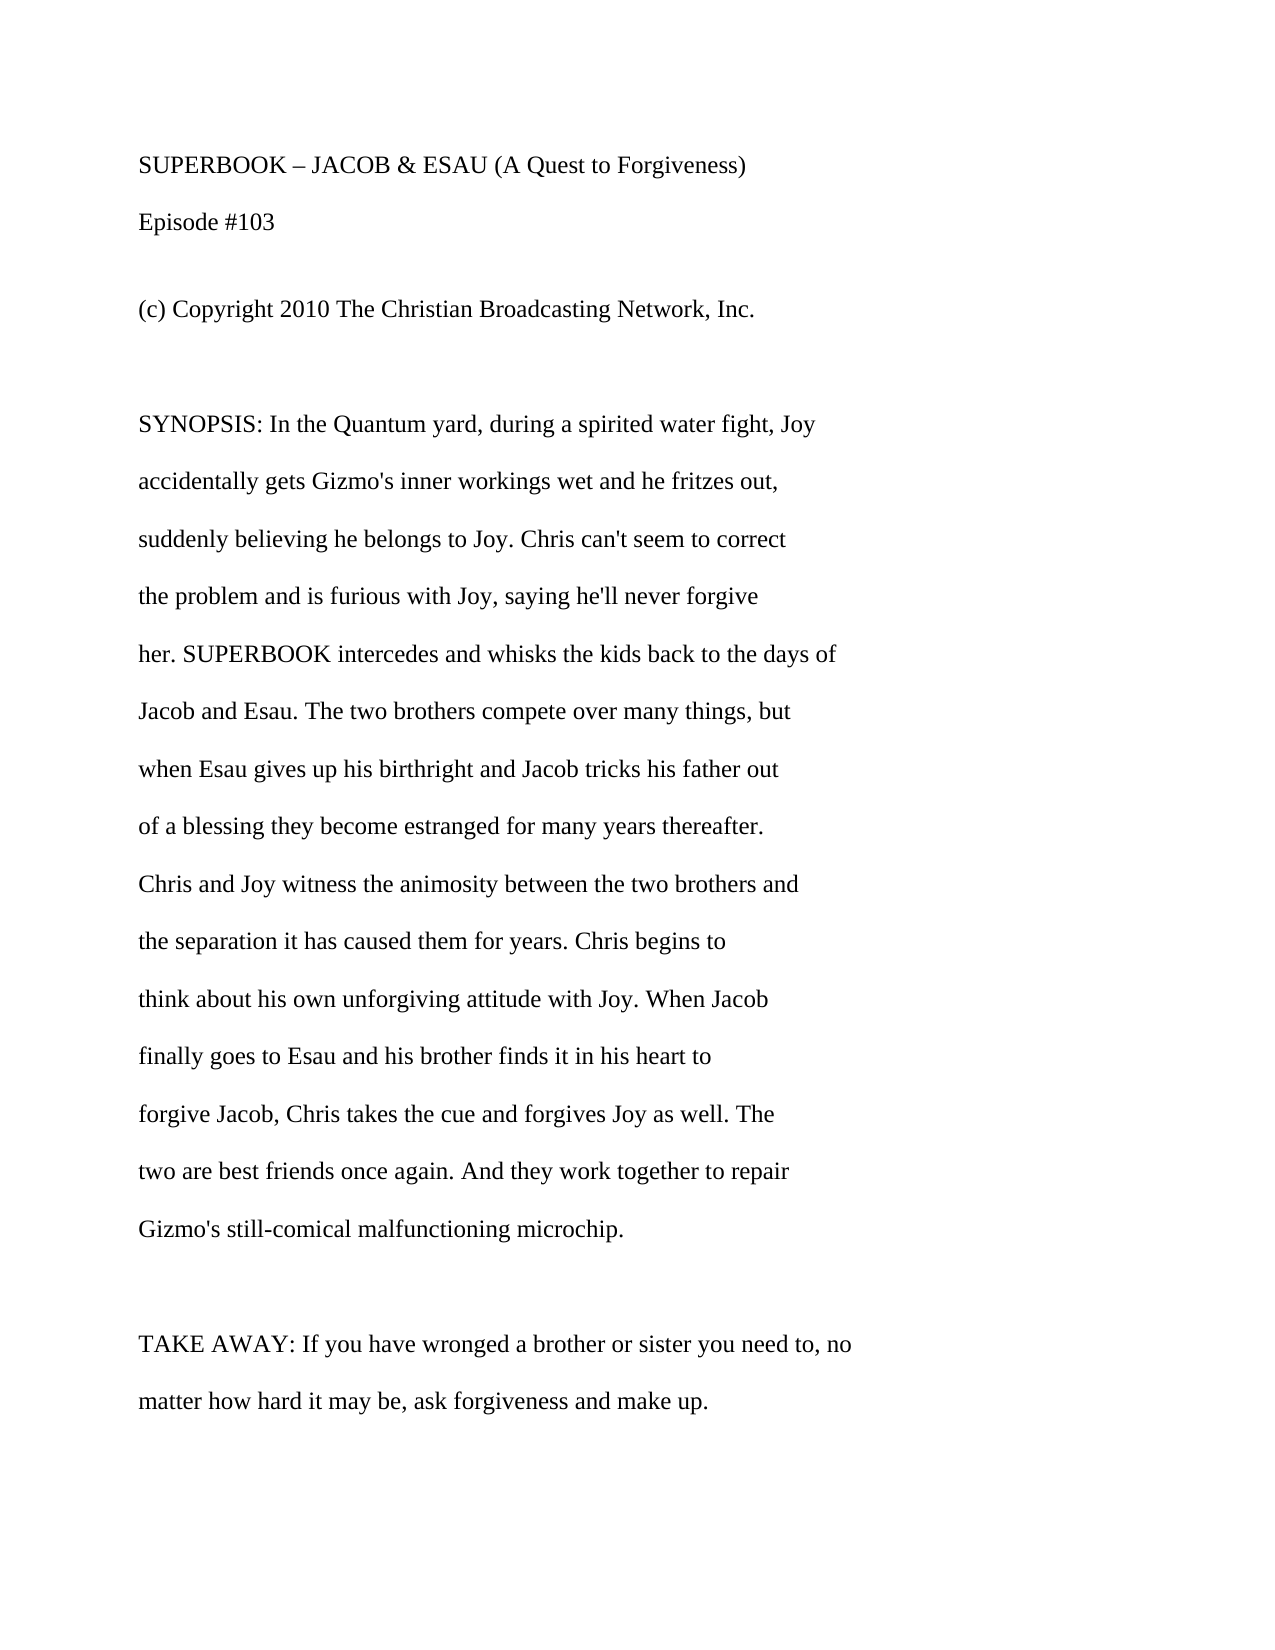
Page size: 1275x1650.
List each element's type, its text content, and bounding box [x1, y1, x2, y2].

text when Esau gives up his birthright and Jacob tricks his father out [138, 754, 1137, 782]
text the problem and is furious with Joy, saying he'll never forgive [138, 581, 1137, 610]
text matter how hard it may be, ask forgiveness and make up. [138, 1386, 1137, 1415]
text think about his own unforgiving attitude with Joy. When Jacob [138, 984, 1137, 1012]
text (c) Copyright 2010 The Christian Broadcasting Network, Inc. [138, 294, 1137, 322]
text Episode #103 [138, 207, 1137, 236]
text the separation it has caused them for years. Chris begins to [138, 926, 1137, 955]
text forgive Jacob, Chris takes the cue and forgives Joy as well. The [138, 1099, 1137, 1127]
text of a blessing they become estranged for many years thereafter. [138, 811, 1137, 840]
text Gizmo's still-comical malfunctioning microchip. [138, 1214, 1137, 1242]
text two are best friends once again. And they work together to repair [138, 1156, 1137, 1185]
text Jacob and Esau. The two brothers compete over many things, but [138, 696, 1137, 725]
text her. SUPERBOOK intercedes and whisks the kids back to the days of [138, 639, 1137, 667]
text finally goes to Esau and his brother finds it in his heart to [138, 1041, 1137, 1070]
text accidentally gets Gizmo's inner workings wet and he fritzes out, [138, 466, 1137, 495]
text Chris and Joy witness the animosity between the two brothers and [138, 869, 1137, 897]
text suddenly believing he belongs to Joy. Chris can't seem to correct [138, 524, 1137, 552]
text SUPERBOOK – JACOB & ESAU (A Quest to Forgiveness) [138, 150, 1137, 179]
text TAKE AWAY: If you have wronged a brother or sister you need to, no [138, 1329, 1137, 1357]
text SYNOPSIS: In the Quantum yard, during a spirited water fight, Joy [138, 409, 1137, 437]
